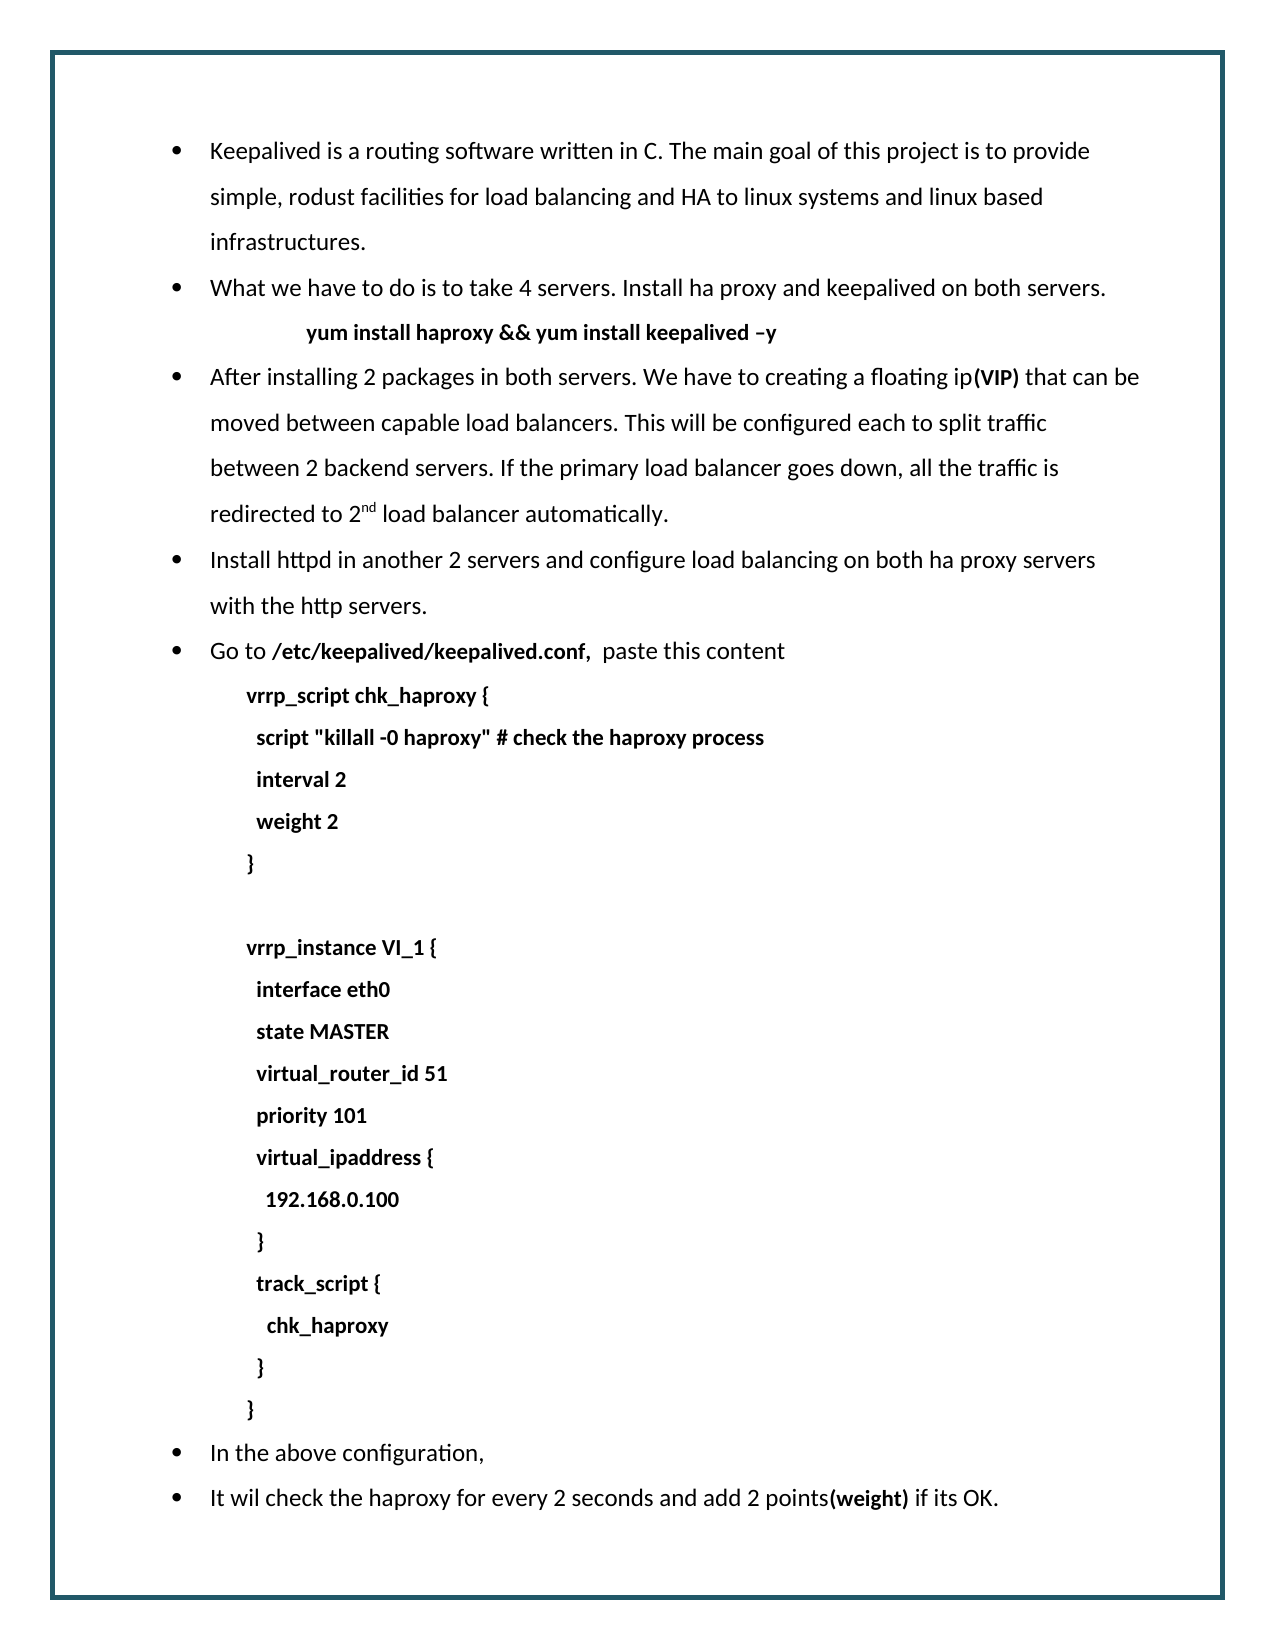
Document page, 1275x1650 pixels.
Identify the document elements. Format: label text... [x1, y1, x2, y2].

list What we have to do is to take 4 servers. Install ha proxy and keepalived on both servers. [172, 272, 1140, 303]
list chk_haproxy [210, 1311, 1140, 1339]
list interface eth0 [210, 975, 1140, 1003]
list Install httpd in another 2 servers and configure load balancing on both ha proxy servers with the http servers. [172, 544, 1140, 620]
list It wil check the haproxy for every 2 seconds and add 2 points(weight) if its OK. [172, 1483, 1140, 1513]
list } [210, 1353, 1140, 1381]
list virtual_ipaddress { [210, 1143, 1140, 1171]
list track_script { [210, 1269, 1140, 1297]
list state MASTER [210, 1017, 1140, 1045]
list script "killall -0 haproxy" # check the haproxy process [210, 723, 1140, 751]
list weight 2 [210, 807, 1140, 835]
list } [210, 1395, 1140, 1423]
list vrrp_script chk_haproxy { [210, 681, 1140, 709]
list vrrp_instance VI_1 { [210, 933, 1140, 961]
list virtual_router_id 51 [210, 1059, 1140, 1087]
list Keepalived is a routing software written in C. The main goal of this project is to provide simple, rodust facilities for load balancing and HA to linux systems and linux based infrastructures. [172, 135, 1140, 257]
list In the above configuration, [172, 1437, 1140, 1467]
list After installing 2 packages in both servers. We have to creating a floating ip(VIP) that can be moved between capable load balancers. This will be configured each to split traffic between 2 backend servers. If the primary load balancer goes down, all the traffic is redirected to 2nd load balancer automatically. [172, 361, 1140, 529]
list priority 101 [210, 1101, 1140, 1129]
list Go to /etc/keepalived/keepalived.conf, paste this content [172, 636, 1140, 666]
list yum install haproxy && yum install keepalived –y [210, 318, 1140, 346]
list } [210, 849, 1140, 877]
list interval 2 [210, 765, 1140, 793]
list } [210, 1227, 1140, 1255]
